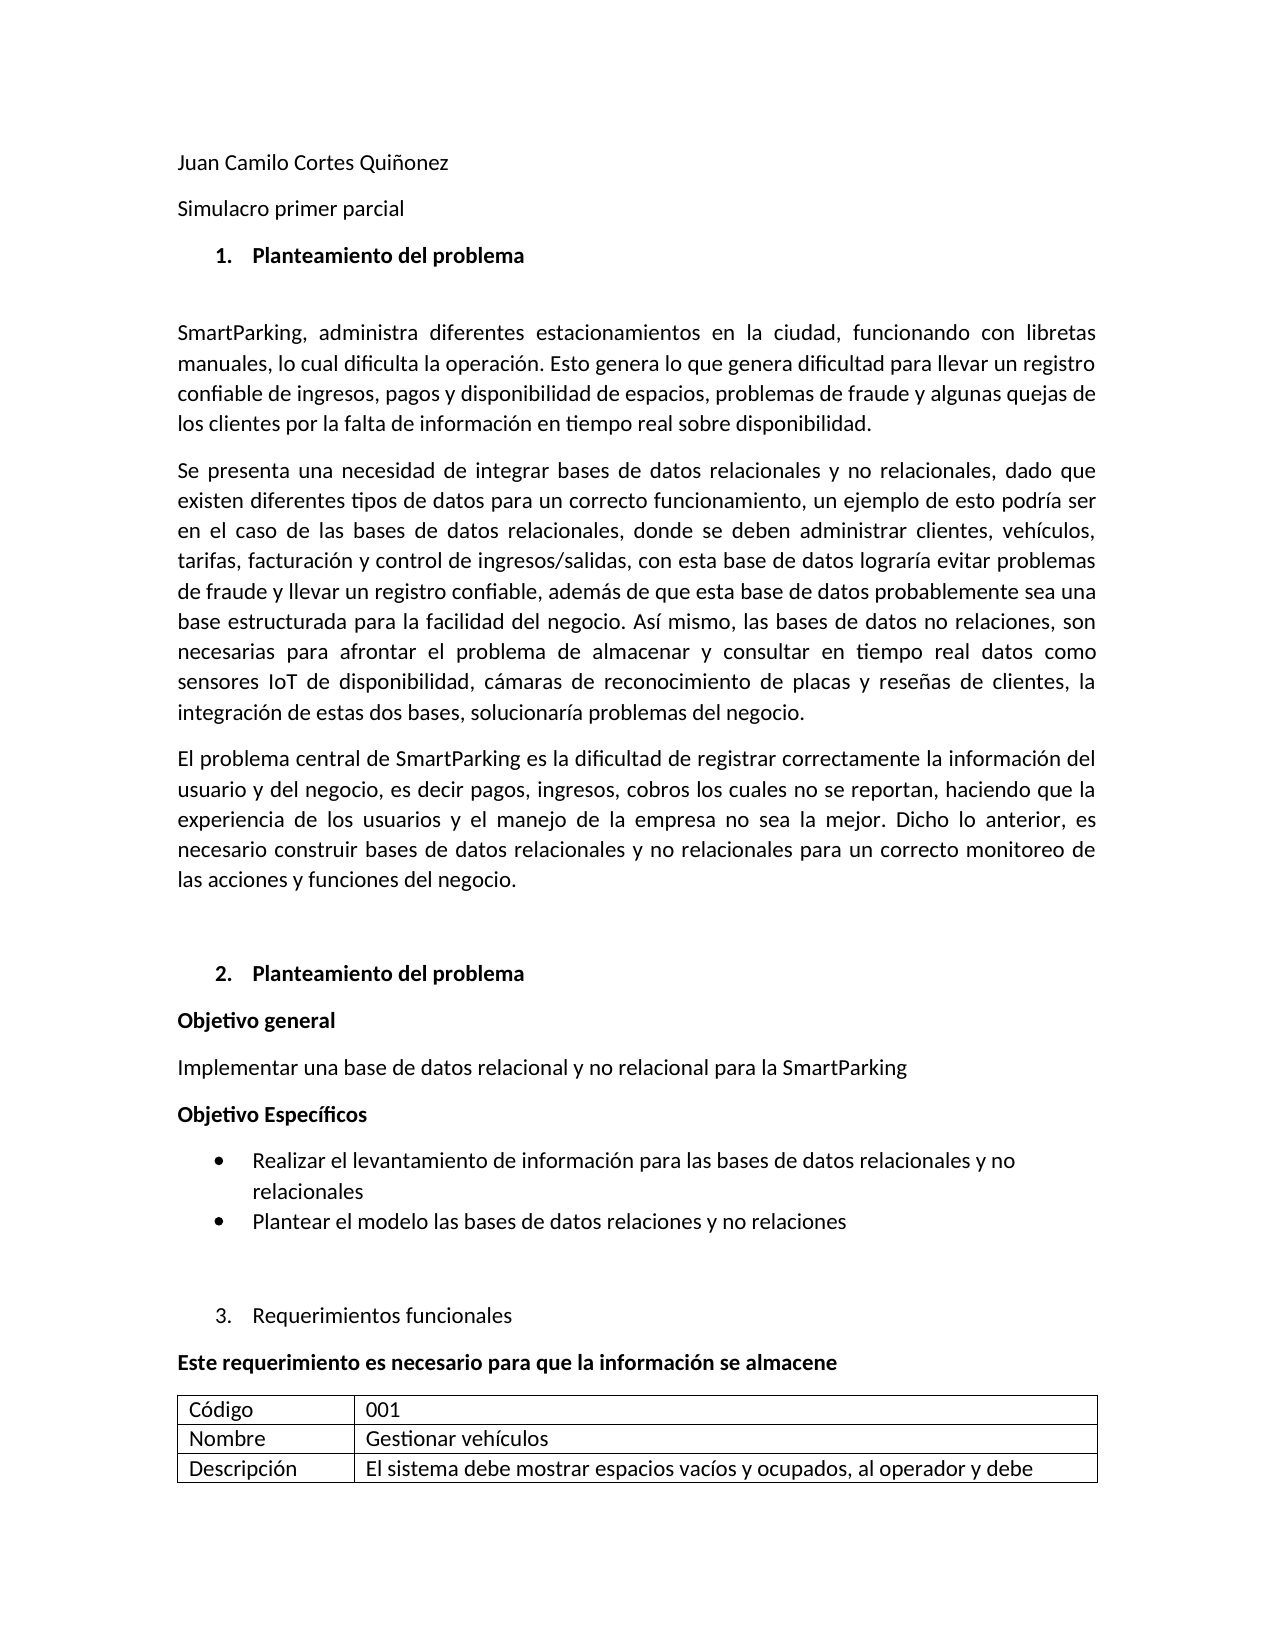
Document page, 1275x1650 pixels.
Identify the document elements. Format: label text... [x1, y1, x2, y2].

text SmartParking, administra diferentes estacionamientos en la ciudad, funcionando con libretas manuales, lo cual dificulta la operación. Esto genera lo que genera dificultad para llevar un registro confiable de ingresos, pagos y disponibilidad de espacios, problemas de fraude y algunas quejas de los clientes por la falta de información en tiempo real sobre disponibilidad. [177, 318, 1098, 437]
table_cell Gestionar vehículos [355, 1425, 1097, 1453]
table_header Código [178, 1396, 354, 1423]
text Juan Camilo Cortes Quiñonez [177, 148, 1098, 176]
text El problema central de SmartParking es la dificultad de registrar correctamente la información del usuario y del negocio, es decir pagos, ingresos, cobros los cuales no se reportan, haciendo que la experiencia de los usuarios y el manejo de la empresa no sea la mejor. Dicho lo anterior, es necesario construir bases de datos relacionales y no relacionales para un correcto monitoreo de las acciones y funciones del negocio. [177, 744, 1098, 893]
list Planteamiento del problema [215, 959, 1098, 987]
list Plantear el modelo las bases de datos relaciones y no relaciones [215, 1207, 1098, 1235]
list Requerimientos funcionales [215, 1301, 1098, 1329]
list Planteamiento del problema [215, 241, 1098, 269]
text Simulacro primer parcial [177, 194, 1098, 222]
text Implementar una base de datos relacional y no relacional para la SmartParking [177, 1053, 1098, 1081]
table_cell Nombre [178, 1425, 354, 1453]
table_header 001 [355, 1396, 1097, 1423]
table_cell Descripción [178, 1454, 354, 1482]
text Se presenta una necesidad de integrar bases de datos relacionales y no relacionales, dado que existen diferentes tipos de datos para un correcto funcionamiento, un ejemplo de esto podría ser en el caso de las bases de datos relacionales, donde se deben administrar clientes, vehículos, tarifas, facturación y control de ingresos/salidas, con esta base de datos lograría evitar problemas de fraude y llevar un registro confiable, además de que esta base de datos probablemente sea una base estructurada para la facilidad del negocio. Así mismo, las bases de datos no relaciones, son necesarias para afrontar el problema de almacenar y consultar en tiempo real datos como sensores IoT de disponibilidad, cámaras de reconocimiento de placas y reseñas de clientes, la integración de estas dos bases, solucionaría problemas del negocio. [177, 456, 1098, 726]
text Este requerimiento es necesario para que la información se almacene [177, 1348, 1098, 1376]
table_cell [355, 1454, 1097, 1482]
text Objetivo Específicos [177, 1100, 1098, 1128]
list Realizar el levantamiento de información para las bases de datos relacionales y no relacionales [215, 1147, 1098, 1205]
text Objetivo general [177, 1006, 1098, 1034]
